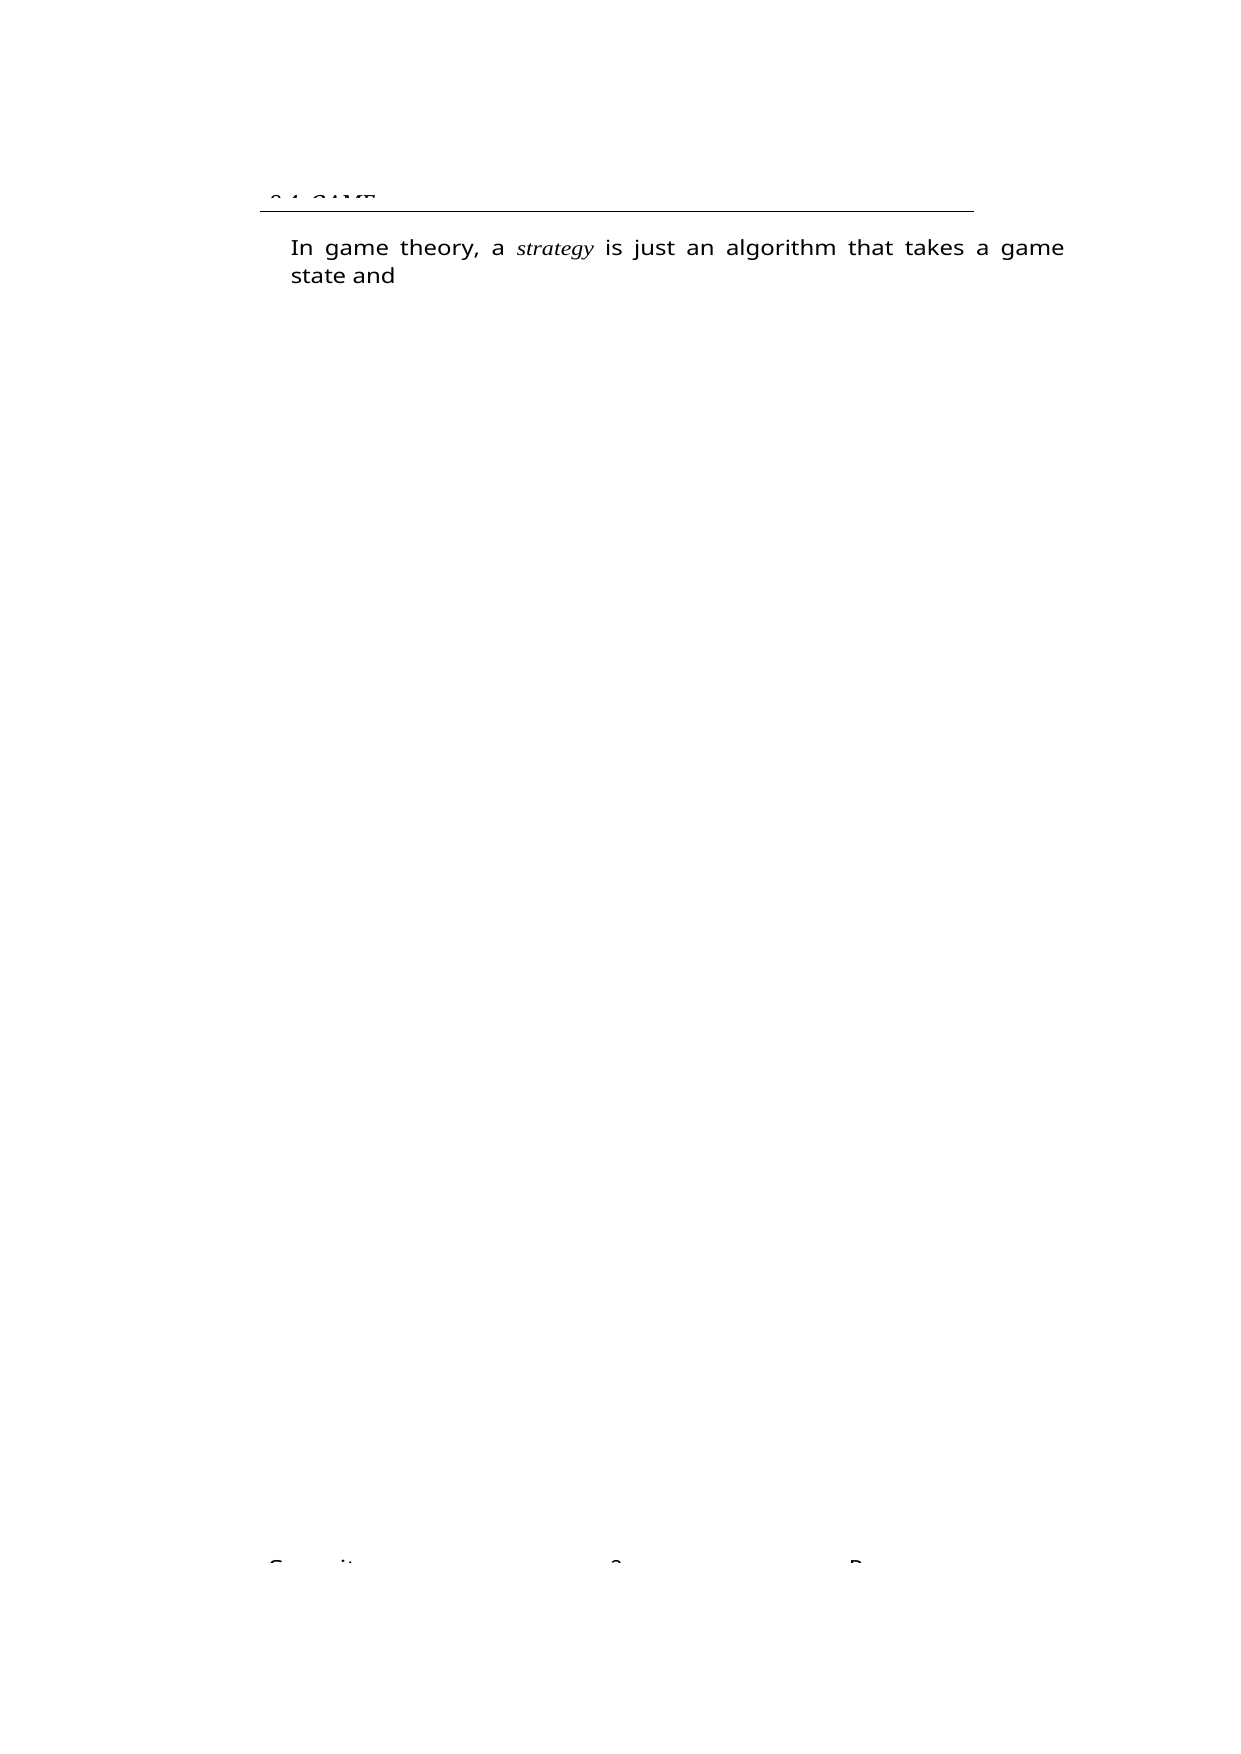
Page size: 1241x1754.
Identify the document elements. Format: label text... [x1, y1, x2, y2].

text In game theory, a strategy is just an algorithm that takes a game state and [291, 233, 1065, 290]
